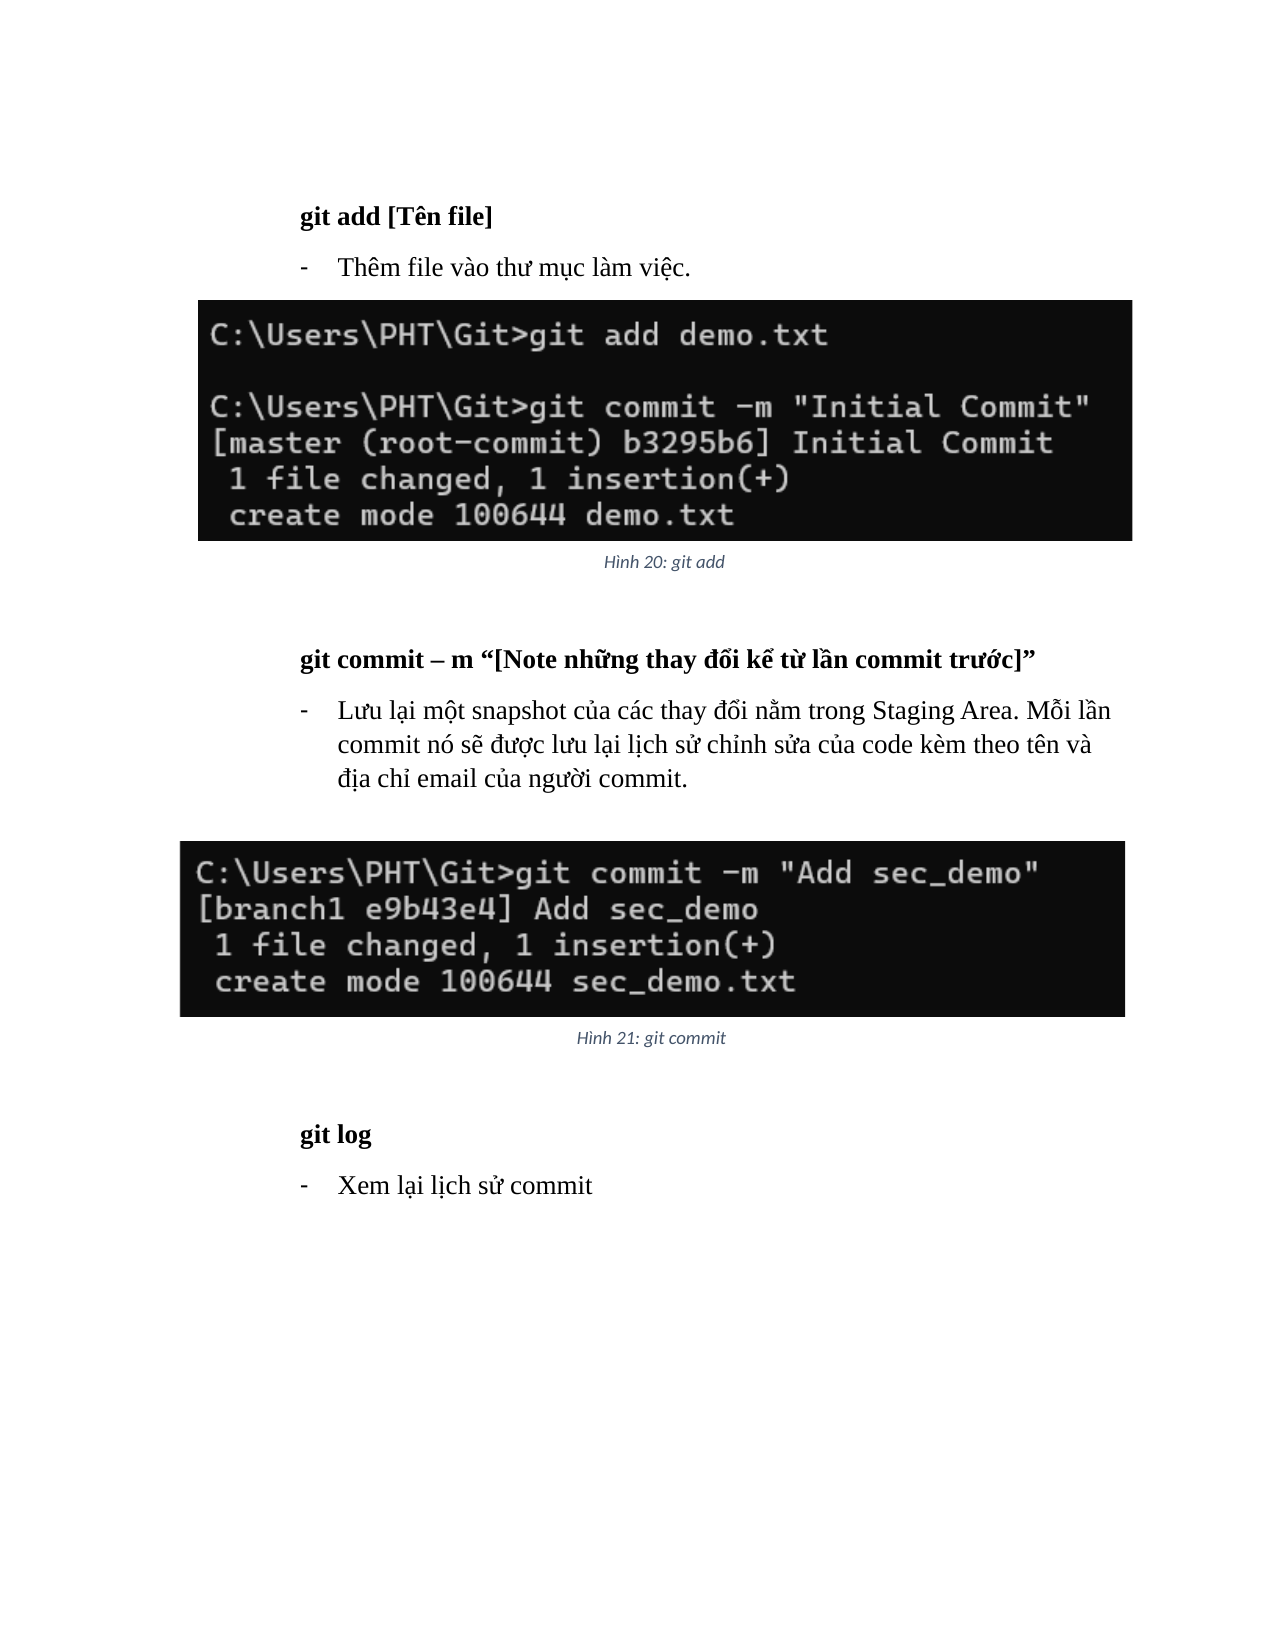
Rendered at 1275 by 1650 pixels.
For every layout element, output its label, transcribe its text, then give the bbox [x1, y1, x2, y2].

picture [198, 300, 1133, 541]
list Thêm file vào thư mục làm việc. [300, 250, 1125, 283]
picture [179, 841, 1125, 1017]
list Lưu lại một snapshot của các thay đổi nằm trong Staging Area. Mỗi lần commit nó sẽ được lưu lại lịch sử chỉnh sửa của code kèm theo tên và địa chỉ email của người commit. [300, 693, 1125, 793]
text git commit – m “[Note những thay đổi kể từ lần commit trước]” [225, 643, 1125, 674]
list Xem lại lịch sử commit [300, 1168, 1125, 1202]
text git add [Tên file] [300, 200, 1125, 231]
text git log [300, 1118, 1125, 1149]
